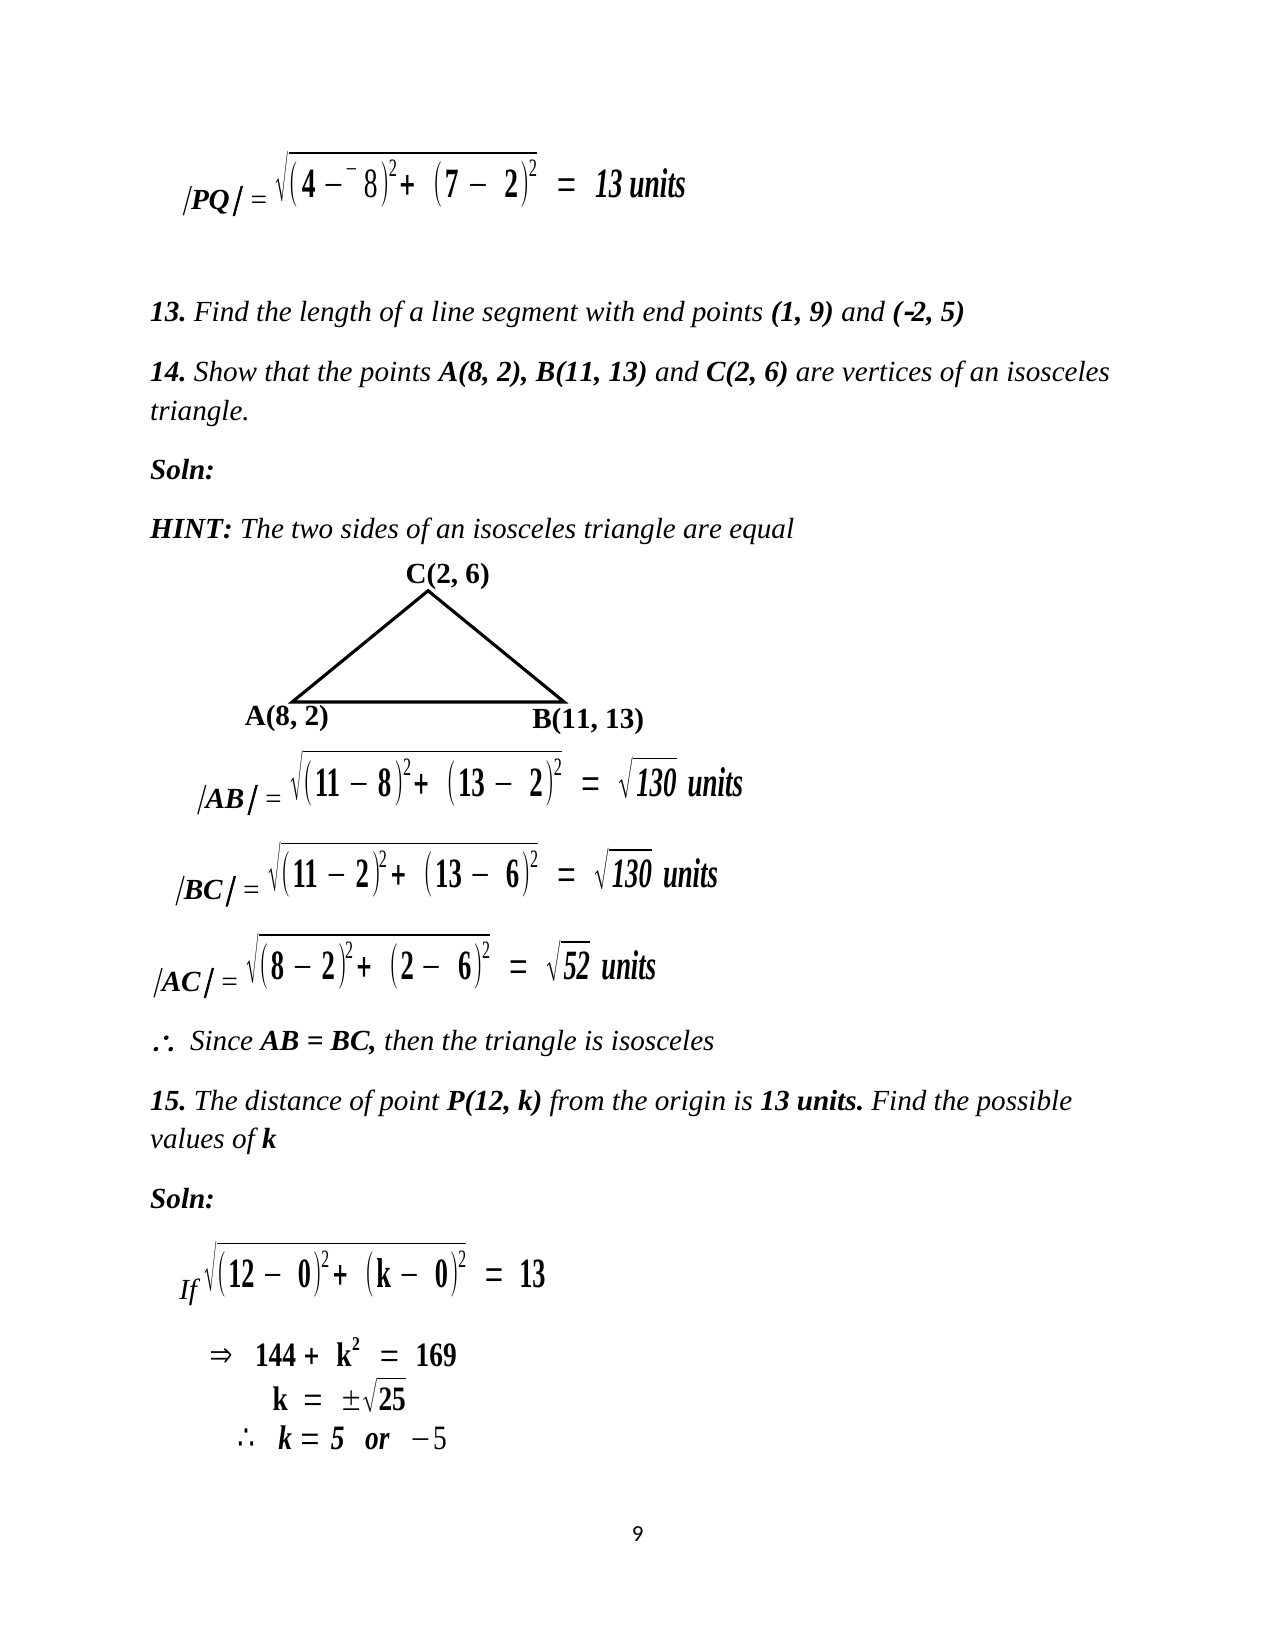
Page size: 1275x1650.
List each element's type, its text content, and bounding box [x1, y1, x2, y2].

text 14. Show that the points A(8, 2), B(11, 13) and C(2, 6) are vertices of an isosceles triangle. [150, 354, 1125, 426]
text Since AB = BC, then the triangle is isosceles [150, 1023, 1125, 1057]
text If [150, 1240, 1125, 1306]
text 13. Find the length of a line segment with end points (1, 9) and (2, 5) [150, 294, 1125, 328]
text Soln: [150, 452, 1125, 486]
text BC = [150, 840, 1125, 906]
text Soln: [150, 1181, 1125, 1214]
text 15. The distance of point P(12, k) from the origin is 13 units. Find the possible values of k [150, 1083, 1125, 1155]
text AB = [150, 749, 1125, 814]
text PQ = [150, 150, 1125, 216]
text HINT: The two sides of an isosceles triangle are equal [150, 511, 1125, 545]
text AC = [150, 932, 1125, 998]
